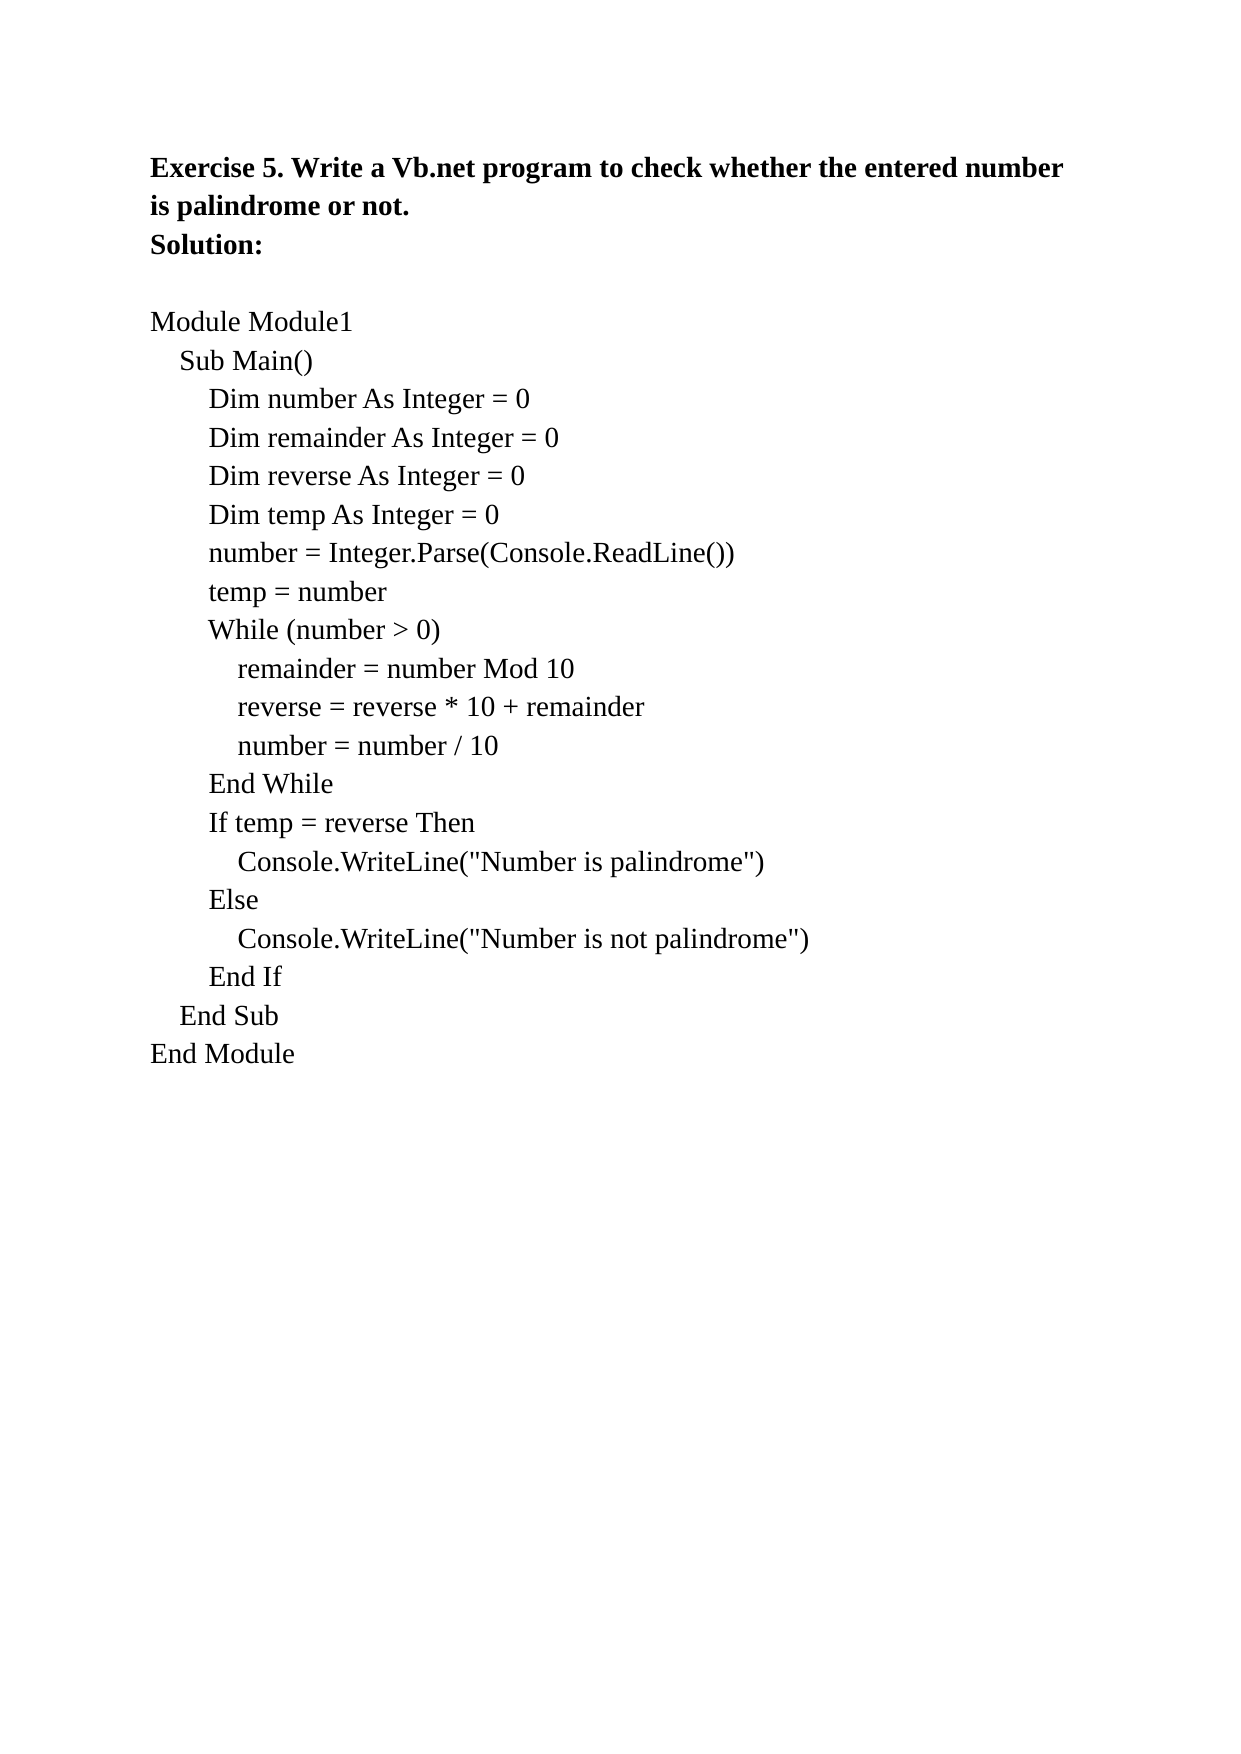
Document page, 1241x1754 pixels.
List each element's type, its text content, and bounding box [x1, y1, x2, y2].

text While (number > 0) [150, 612, 1090, 646]
text Else [150, 882, 1090, 916]
text Solution: [150, 227, 1090, 261]
text Dim reverse As Integer = 0 [150, 458, 1090, 492]
text Dim temp As Integer = 0 [150, 497, 1090, 530]
text Exercise 5. Write a Vb.net program to check whether the entered number is palindrome or not. [150, 150, 1090, 222]
text End While [150, 767, 1090, 800]
text Dim number As Integer = 0 [150, 381, 1090, 415]
text Sub Main() [150, 343, 1090, 376]
text Dim remainder As Integer = 0 [150, 420, 1090, 453]
text End Module [150, 1036, 1090, 1070]
text number = number / 10 [150, 728, 1090, 762]
text temp = number [150, 574, 1090, 607]
text Module Module1 [150, 304, 1090, 338]
text remainder = number Mod 10 [150, 651, 1090, 684]
text Console.WriteLine("Number is not palindrome") [150, 921, 1090, 954]
text number = Integer.Parse(Console.ReadLine()) [150, 535, 1090, 569]
text Console.WriteLine("Number is palindrome") [150, 844, 1090, 877]
text End If [150, 959, 1090, 993]
text End Sub [150, 998, 1090, 1031]
text If temp = reverse Then [150, 805, 1090, 839]
text reverse = reverse * 10 + remainder [150, 689, 1090, 723]
